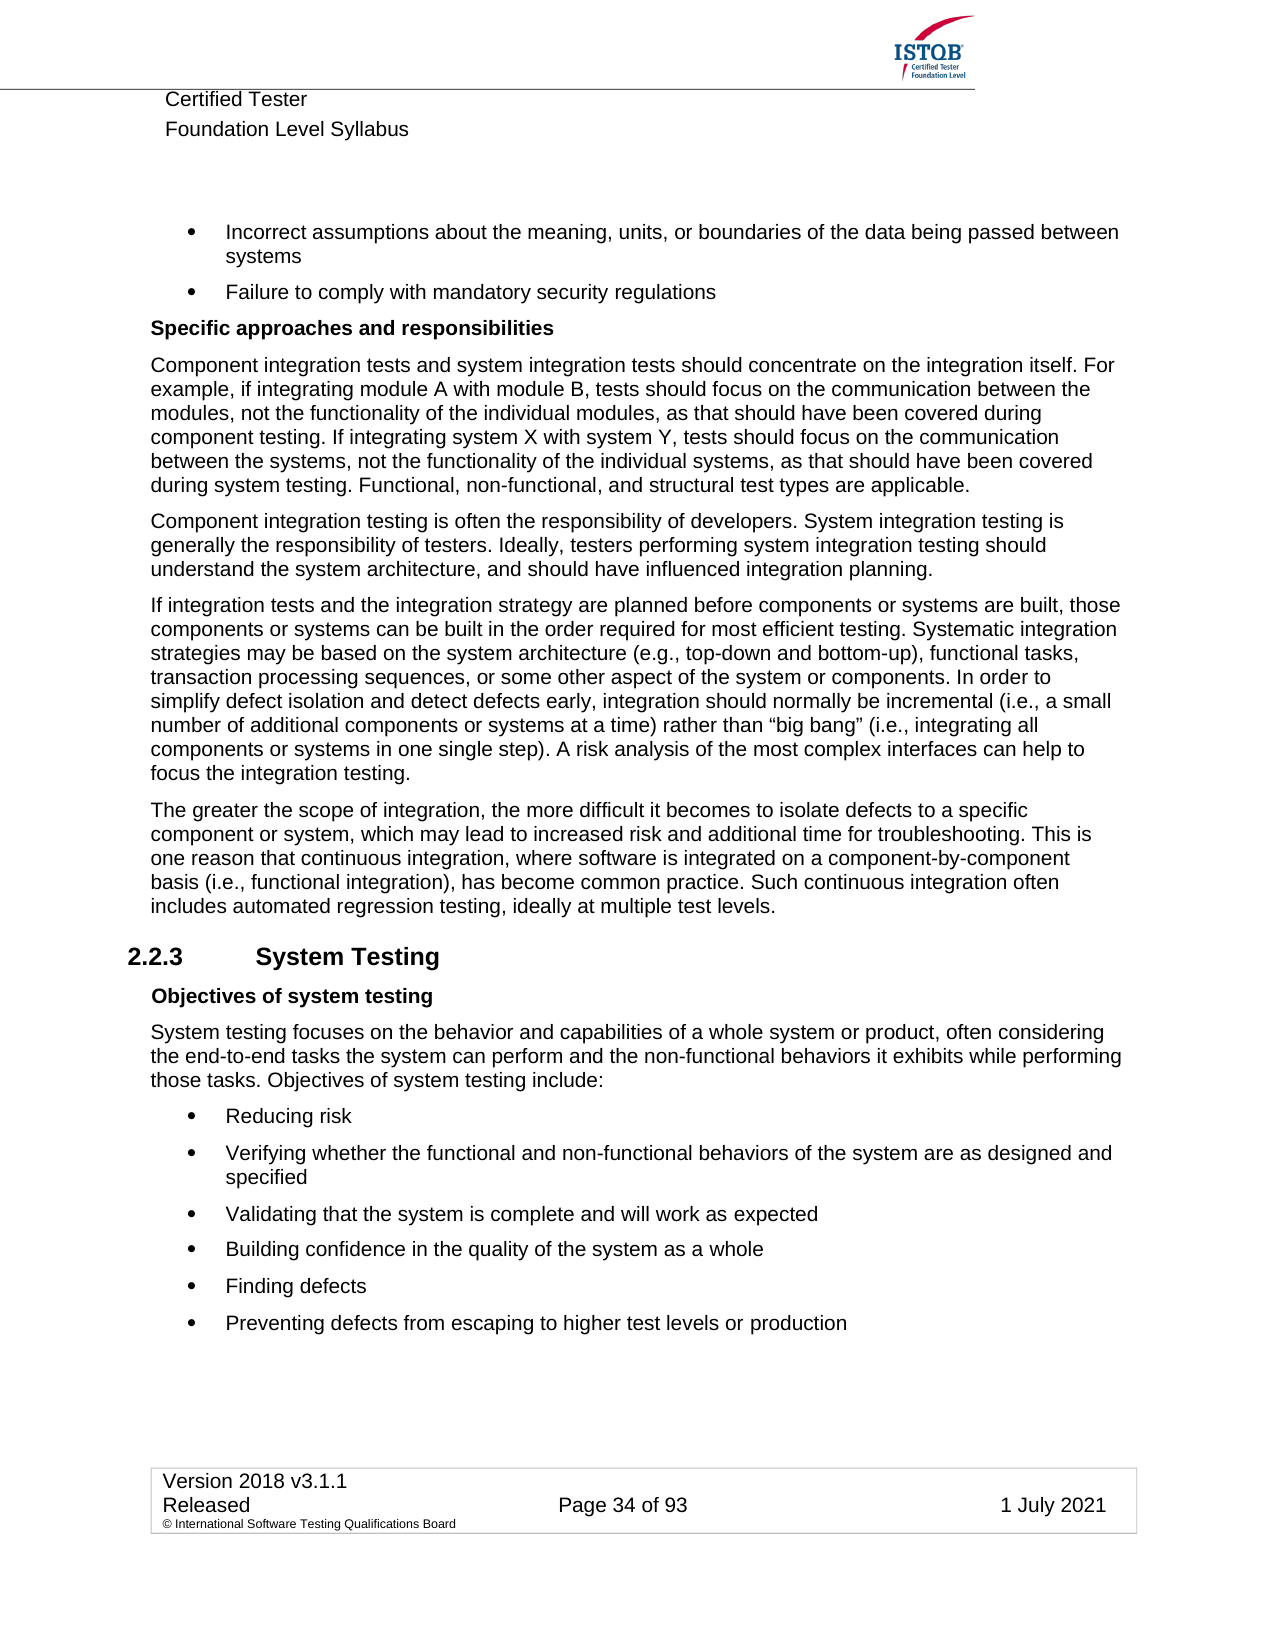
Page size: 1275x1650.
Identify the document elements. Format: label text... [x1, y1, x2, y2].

picture [878, 0, 990, 102]
list Preventing defects from escaping to higher test levels or production [188, 1310, 1150, 1334]
text If integration tests and the integration strategy are planned before components or systems are built, those components or systems can be built in the order required for most efficient testing. Systematic integration strategies may be based on the system architecture (e.g., top-down and bottom-up), functional tasks, transaction processing sequences, or some other aspect of the system or components. In order to simplify defect isolation and detect defects early, integration should normally be incremental (i.e., a small number of additional components or systems at a time) rather than “big bang” (i.e., integrating all components or systems in one single step). A risk analysis of the most complex interfaces can help to focus the integration testing. [150, 593, 1122, 785]
list Finding defects [188, 1274, 1150, 1298]
list Reducing risk [188, 1104, 1150, 1128]
subtitle Specific approaches and responsibilities [150, 316, 1150, 340]
list Failure to comply with mandatory security regulations [188, 279, 1150, 304]
text System testing focuses on the behavior and capabilities of a whole system or product, often considering the end-to-end tasks the system can perform and the non-functional behaviors it exhibits while performing those tasks. Objectives of system testing include: [150, 1019, 1125, 1091]
list Incorrect assumptions about the meaning, units, or boundaries of the data being passed between systems [188, 219, 1121, 268]
list Verifying whether the functional and non-functional behaviors of the system are as designed and specified [188, 1141, 1114, 1189]
text Component integration tests and system integration tests should concentrate on the integration itself. For example, if integrating module A with module B, tests should focus on the communication between the modules, not the functionality of the individual modules, as that should have been covered during component testing. If integrating system X with system Y, tests should focus on the communication between the systems, not the functionality of the individual systems, as that should have been covered during system testing. Functional, non-functional, and structural test types are applicable. [150, 353, 1118, 496]
subtitle Objectives of system testing [127, 984, 433, 1008]
text The greater the scope of integration, the more difficult it becomes to isolate defects to a specific component or system, which may lead to increased risk and additional time for troubleshooting. This is one reason that continuous integration, where software is integrated on a component-by-component basis (i.e., functional integration), has become common practice. Such continuous integration often includes automated regression testing, ideally at multiple test levels. [150, 798, 1095, 917]
list Building confidence in the quality of the system as a whole [188, 1237, 1150, 1261]
text Component integration testing is often the responsibility of developers. System integration testing is generally the responsibility of testers. Ideally, testers performing system integration testing should understand the system architecture, and should have influenced integration planning. [150, 508, 1067, 580]
subtitle System Testing [127, 942, 440, 971]
list Validating that the system is complete and will work as expected [188, 1201, 1150, 1225]
